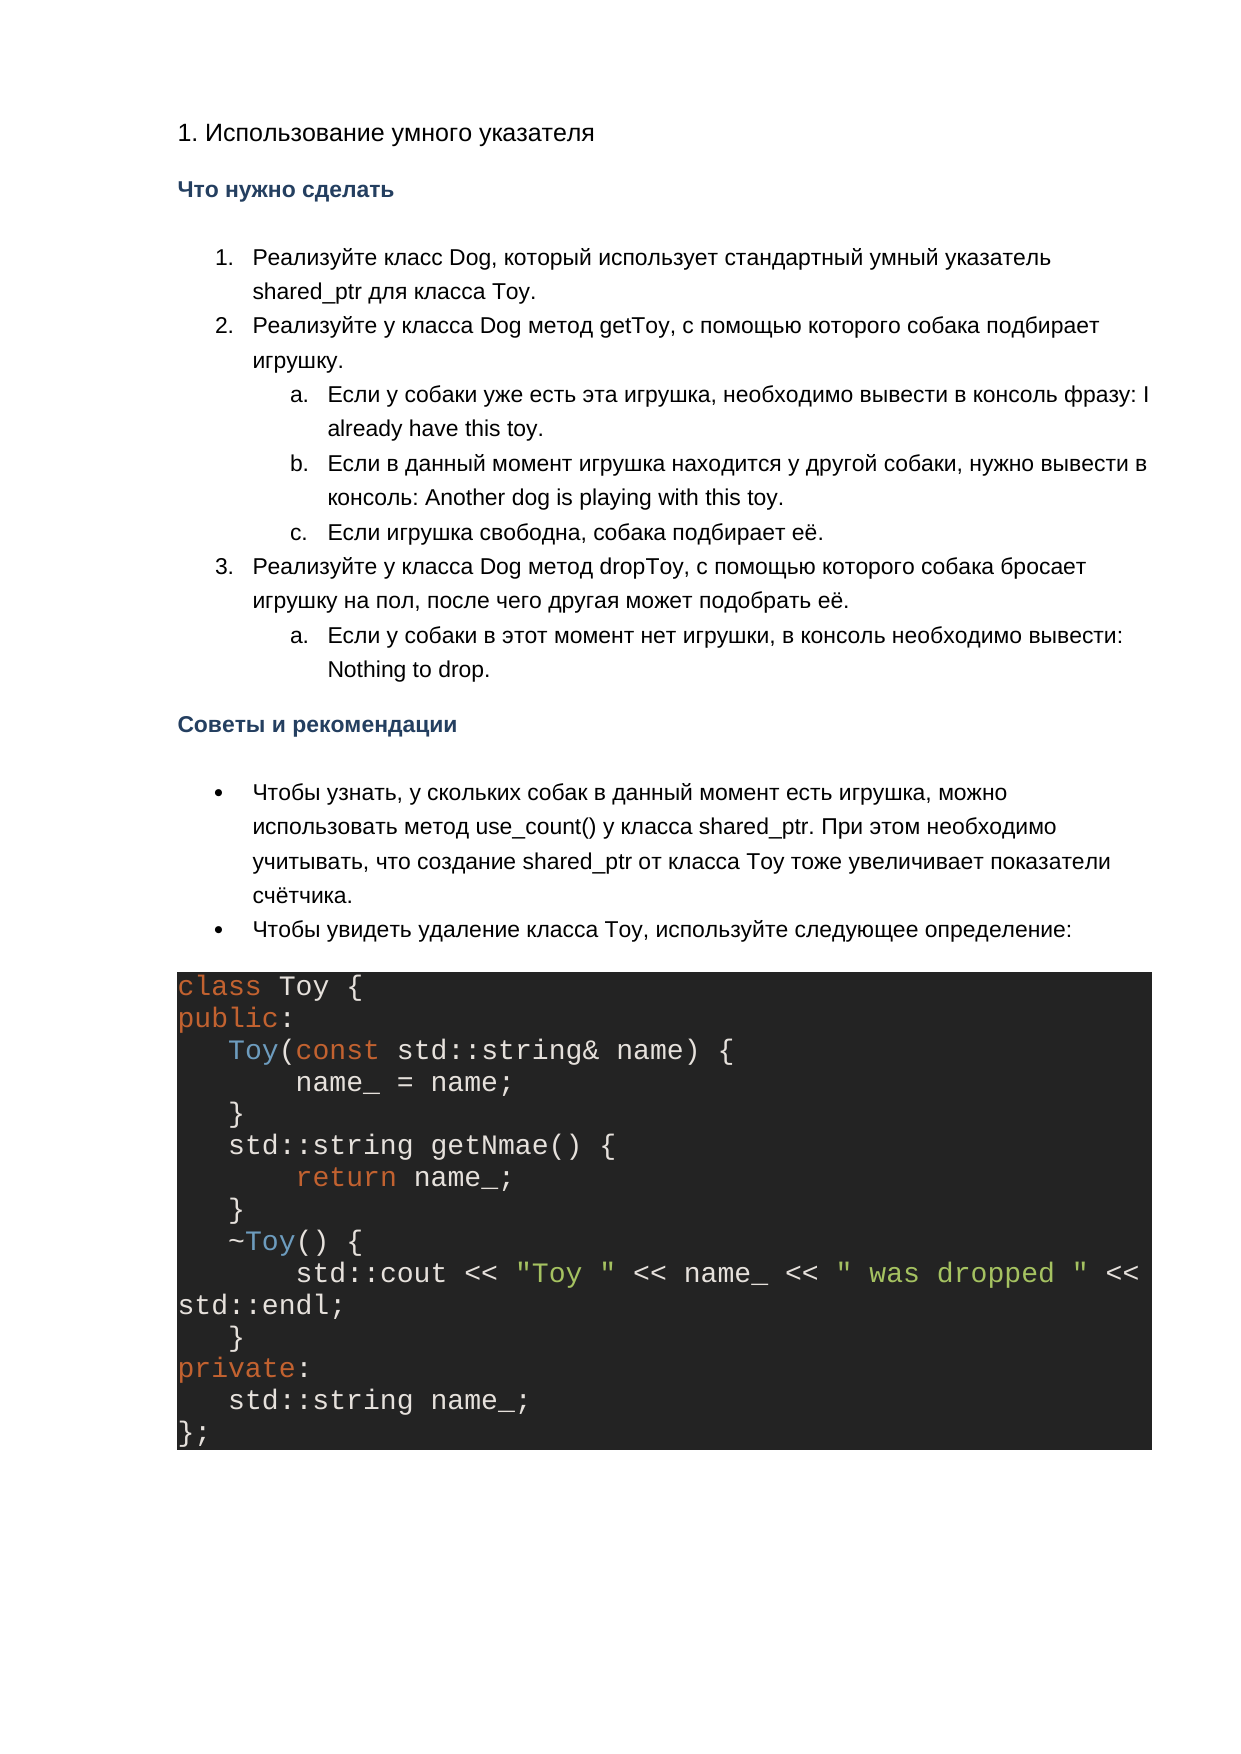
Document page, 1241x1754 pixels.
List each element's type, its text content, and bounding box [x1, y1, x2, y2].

list Реализуйте класс Dog, который использует стандартный умный указатель shared_ptr для класса Toy. [215, 235, 1152, 304]
list Чтобы узнать, у скольких собак в данный момент есть игрушка, можно использовать метод use_count() у класса shared_ptr. При этом необходимо учитывать, что создание shared_ptr от класса Toy тоже увеличивает показатели счётчика. [215, 771, 1152, 908]
subtitle Советы и рекомендации [177, 711, 1152, 738]
list Если в данный момент игрушка находится у другой собаки, нужно вывести в консоль: Another dog is playing with this toy. [290, 442, 1152, 510]
list Если у собаки уже есть эта игрушка, необходимо вывести в консоль фразу: I already have this toy. [290, 373, 1152, 442]
list Если игрушка свободна, собака подбирает её. [290, 510, 1152, 545]
list Если у собаки в этот момент нет игрушки, в консоль необходимо вывести: Nothing to drop. [290, 613, 1152, 682]
list Реализуйте у класса Dog метод getToy, с помощью которого собака подбирает игрушку. [215, 304, 1152, 373]
text class Toy { public: Toy(const std::string& name) { name_ = name; } std::string getNmae() { return name_; } ~Toy() { std::cout << "Toy " << name_ << " was dropped " << std::endl; } private: std::string name_; }; [177, 972, 1152, 1450]
list Чтобы увидеть удаление класса Toy, используйте следующее определение: [215, 908, 1152, 943]
list Реализуйте у класса Dog метод dropToy, с помощью которого собака бросает игрушку на пол, после чего другая может подобрать её. [215, 545, 1152, 613]
subtitle 1. Использование умного указателя [177, 118, 1152, 147]
subtitle Что нужно сделать [177, 176, 1152, 202]
